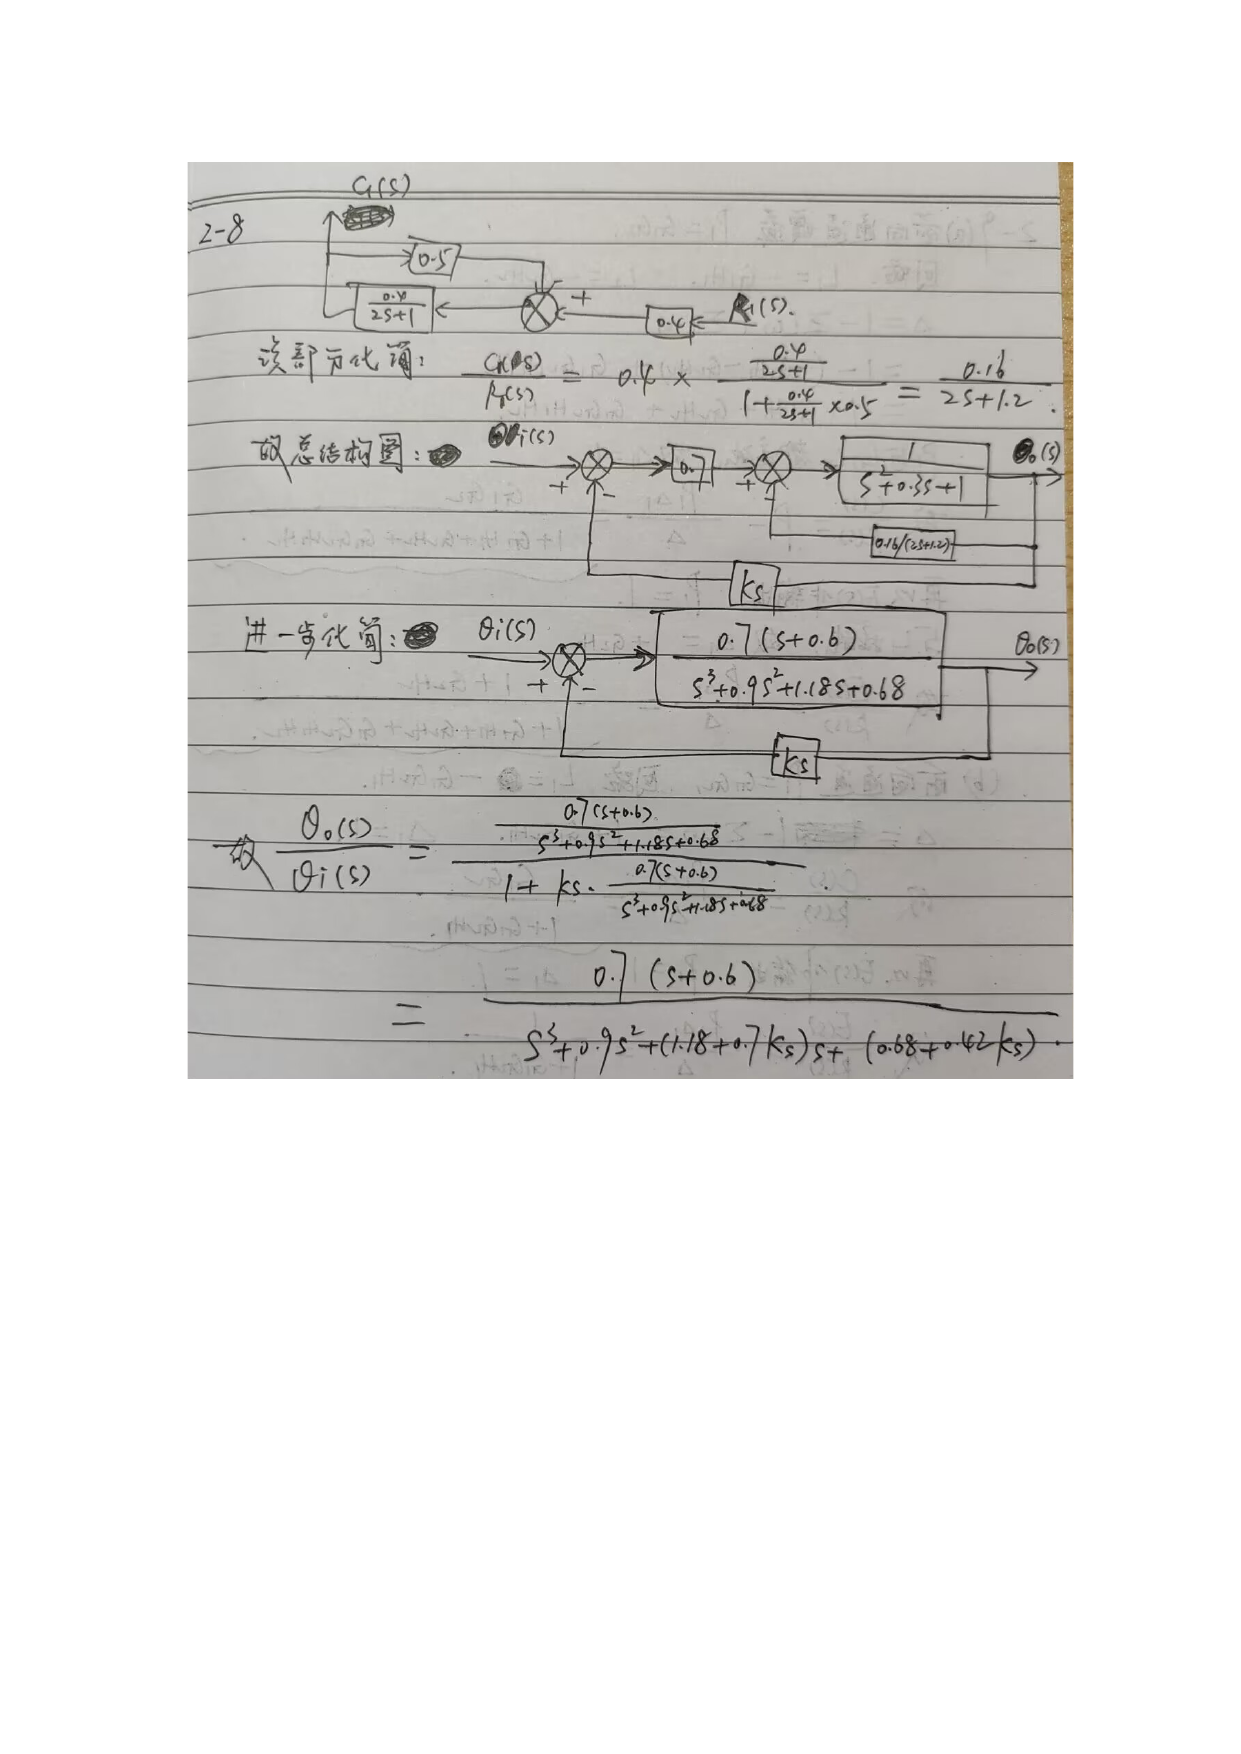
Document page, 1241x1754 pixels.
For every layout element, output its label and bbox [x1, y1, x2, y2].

picture [187, 162, 1074, 1079]
